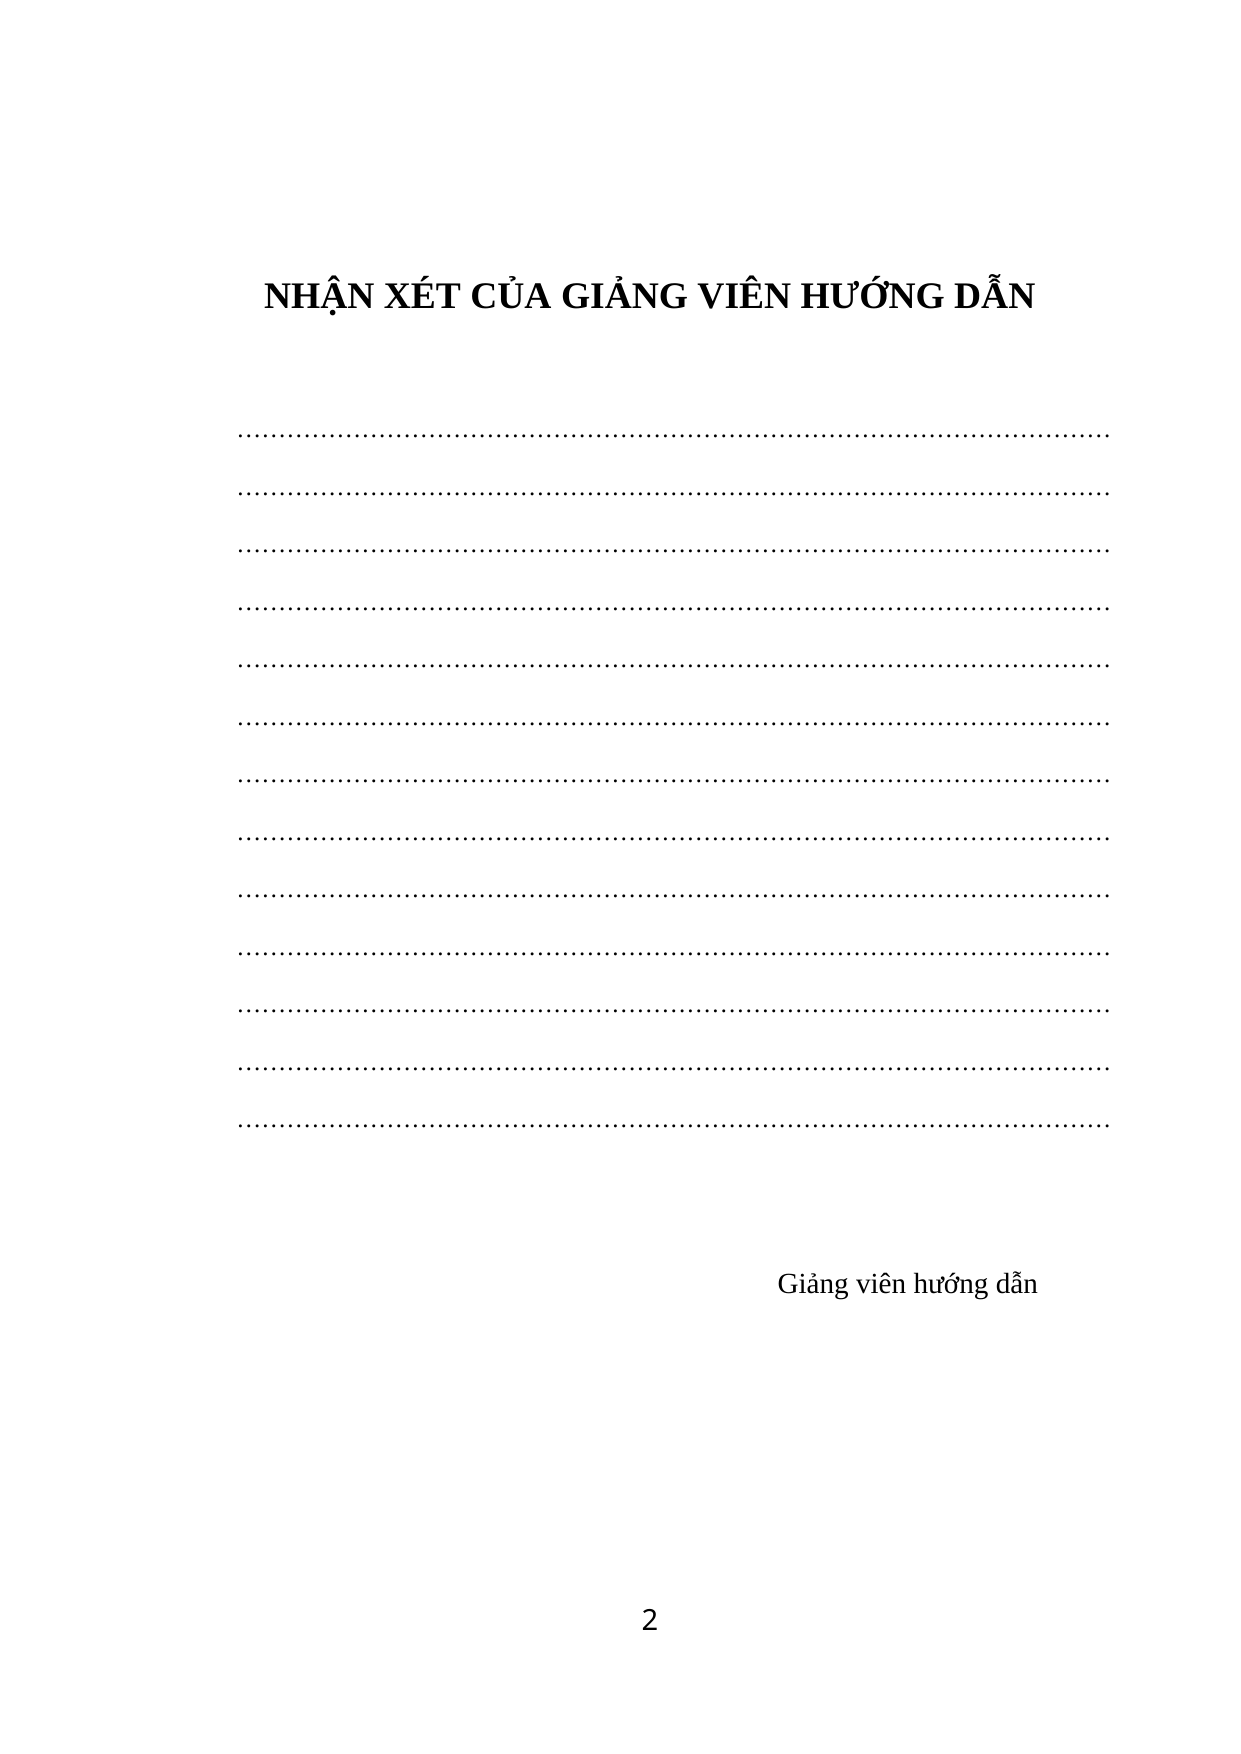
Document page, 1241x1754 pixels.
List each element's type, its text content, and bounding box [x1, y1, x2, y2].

text NHẬN XÉT CỦA GIẢNG VIÊN HƯỚNG DẪN [177, 273, 1122, 316]
text Giảng viên hướng dẫn [177, 1266, 1122, 1300]
text …………………………………………………………………………………………………………………………………………………………………………………………………………………………………………………………………………………………………………………………………………………………………………………………………………………………………………………………………………………………………………………………………………………………………………………………………………………………………………………………………………………………………………………………………………………………………………………………………………………………………………………………………………………………………………………………………………………………………………………………………………………………………………………………………………………………………………………………………………………………………………………………………………………………………………………………… [236, 414, 1122, 1133]
